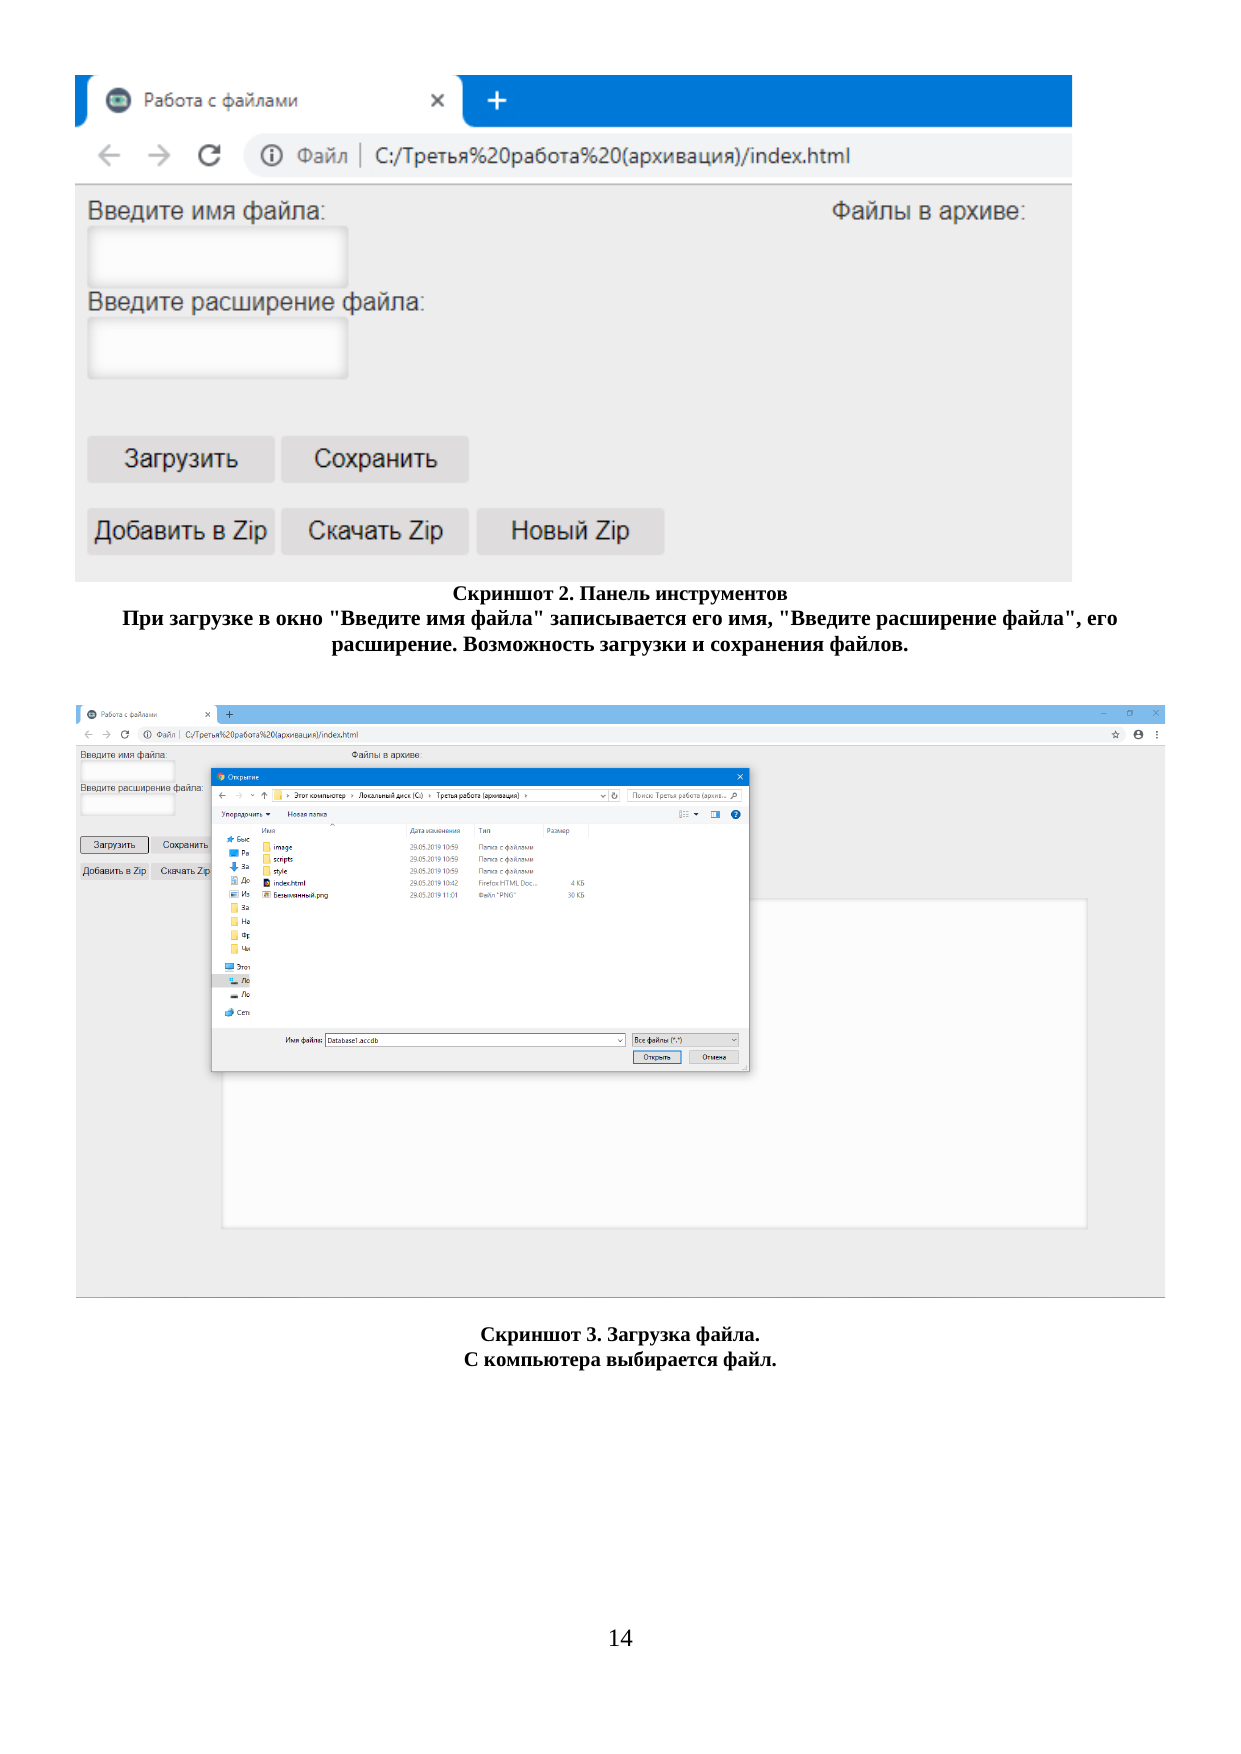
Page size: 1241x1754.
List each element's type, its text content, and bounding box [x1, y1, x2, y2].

text Скриншот 3. Загрузка файла. С компьютера выбирается файл. [75, 1322, 1165, 1371]
text При загрузке в окно "Введите имя файла" записывается его имя, "Введите расширение файла", его расширение. Возможность загрузки и сохранения файлов. [909, 605, 1165, 656]
text Скриншот 2. Панель инструментов [75, 581, 1165, 605]
picture [75, 704, 1166, 1298]
text При загрузке в окно "Введите имя файла" записывается его имя, "Введите расширение файла", его расширение. Возможность загрузки и сохранения файлов. [75, 605, 331, 656]
picture [75, 75, 1073, 582]
